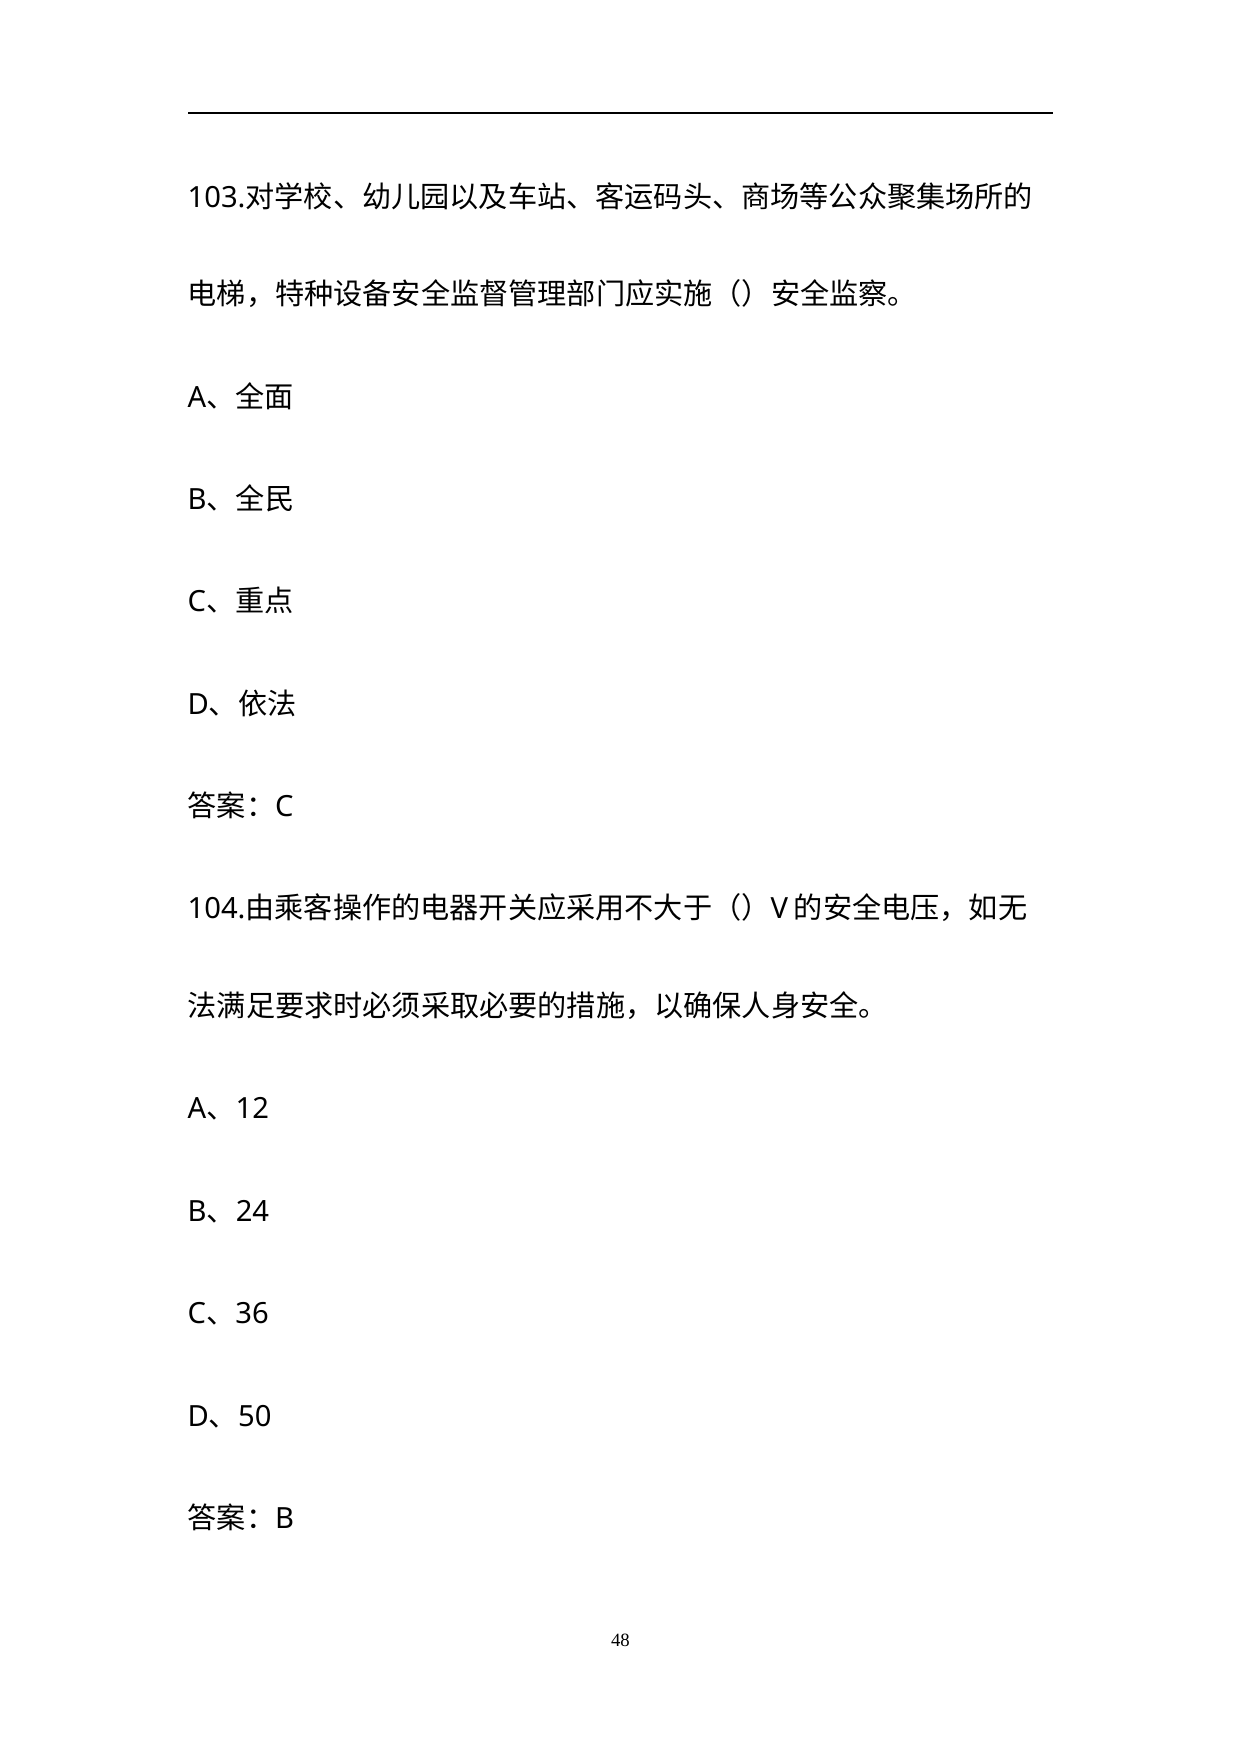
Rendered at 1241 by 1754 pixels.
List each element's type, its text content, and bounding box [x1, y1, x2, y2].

text A、全面 [187, 362, 1053, 427]
text C、36 [187, 1278, 1053, 1343]
text D、50 [187, 1381, 1053, 1446]
text C、重点 [187, 567, 1053, 632]
text B、24 [187, 1176, 1053, 1241]
text B、全民 [187, 464, 1053, 529]
text 答案：B [187, 1483, 1053, 1548]
text 103.对学校、幼儿园以及车站、客运码头、商场等公众聚集场所的电梯，特种设备安全监督管理部门应实施（）安全监察。 [187, 162, 1053, 324]
text A、12 [187, 1074, 1053, 1139]
text 答案：C [187, 771, 1053, 836]
text D、依法 [187, 669, 1053, 734]
text 104.由乘客操作的电器开关应采用不大于（）V的安全电压，如无法满足要求时必须采取必要的措施，以确保人身安全。 [187, 874, 1053, 1036]
